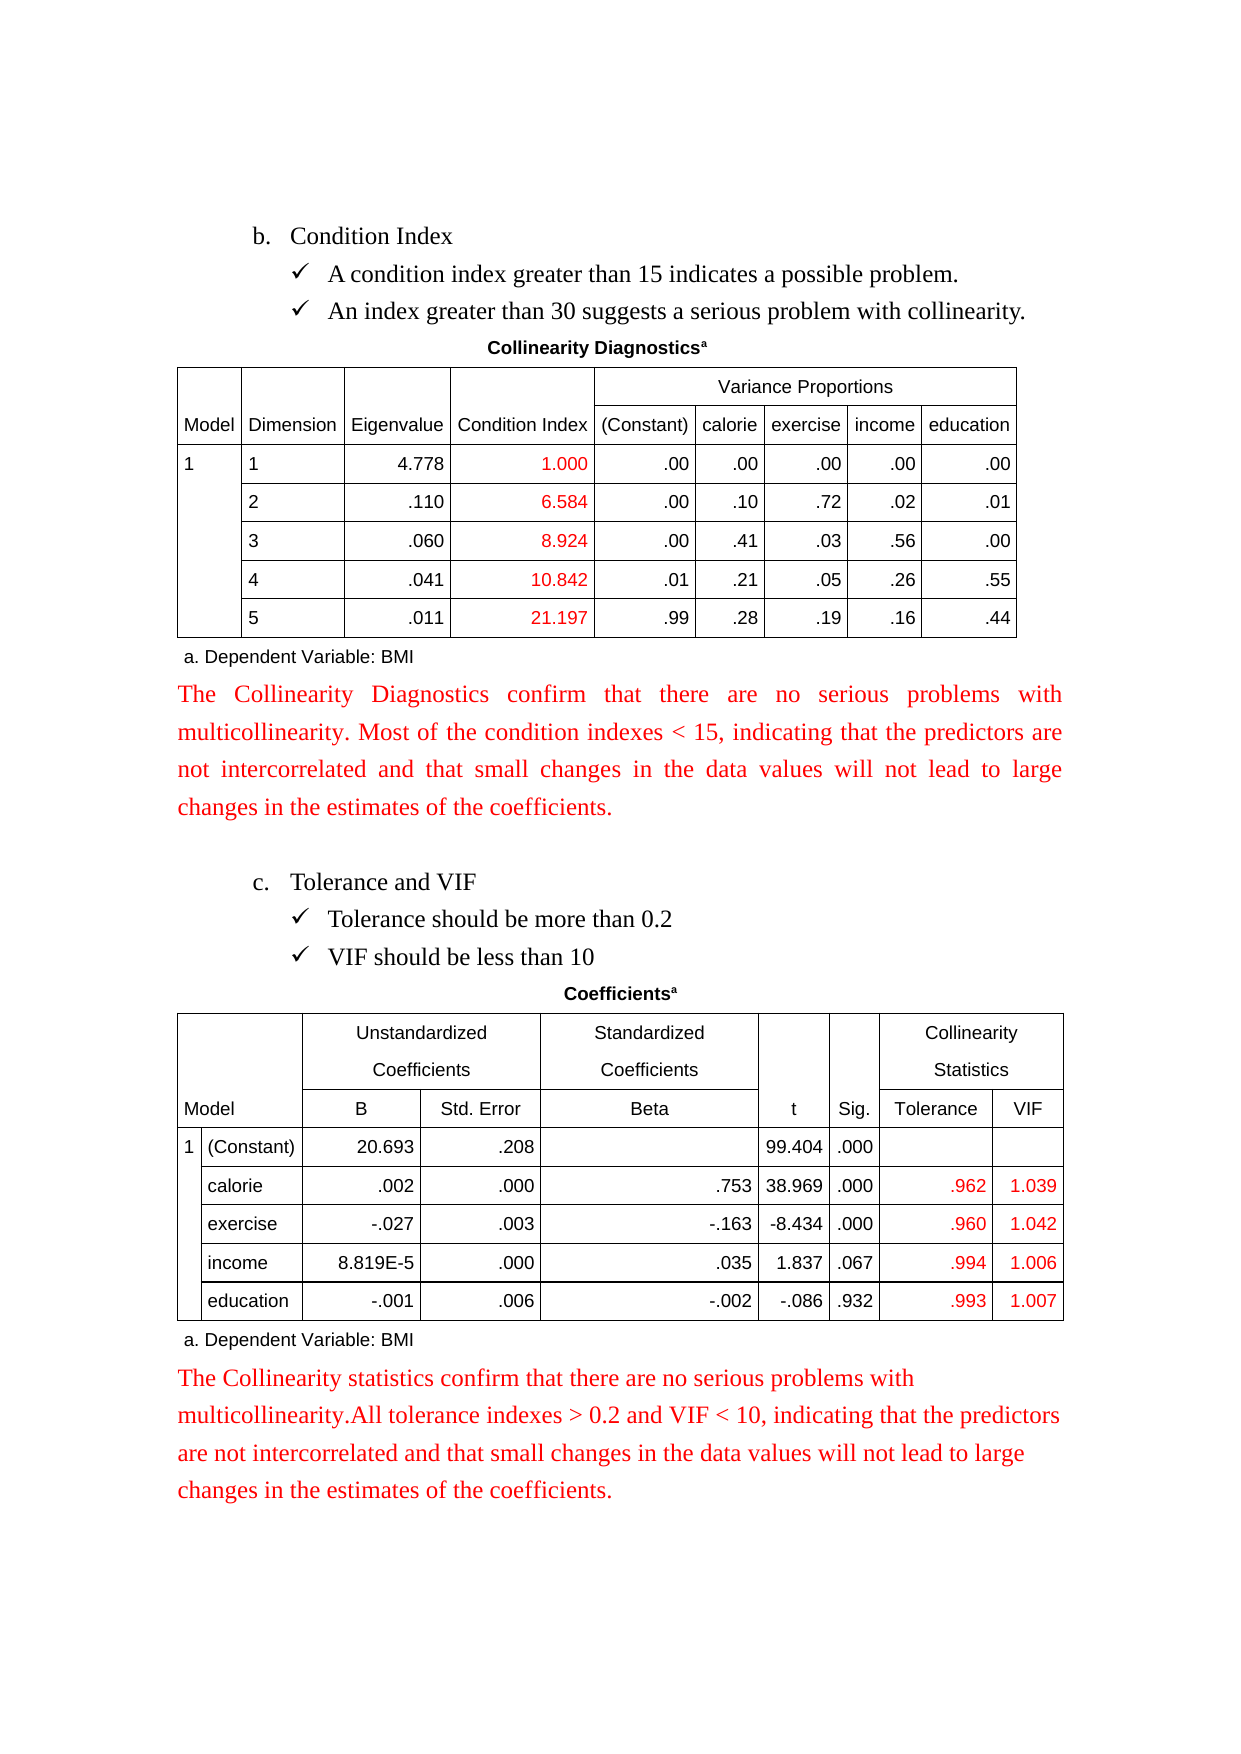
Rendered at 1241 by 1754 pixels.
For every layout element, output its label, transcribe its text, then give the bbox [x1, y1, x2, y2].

table_header Collinearity Diagnosticsa [177, 329, 1017, 367]
table_cell Std. Error [421, 1090, 540, 1127]
table_cell .99 [595, 599, 695, 637]
table_cell .208 [421, 1128, 540, 1166]
table_cell 1.007 [993, 1283, 1063, 1320]
table_cell .000 [421, 1244, 540, 1281]
list Tolerance should be more than 0.2 [290, 900, 1063, 938]
table_cell Eigenvalue [345, 368, 450, 444]
table_cell .960 [880, 1205, 992, 1243]
table_cell .28 [696, 599, 764, 637]
table_cell 10.842 [451, 561, 594, 598]
table_cell .41 [696, 522, 764, 559]
table_cell .00 [595, 522, 695, 559]
table_cell .110 [345, 484, 450, 521]
table_cell Tolerance [880, 1090, 992, 1127]
table_cell Model [178, 1014, 302, 1127]
table_cell 38.969 [759, 1167, 829, 1204]
table_cell -.002 [541, 1283, 758, 1320]
table_cell (Constant) [595, 406, 695, 444]
table_cell .00 [696, 445, 764, 482]
table_cell .00 [848, 445, 921, 482]
table_cell -.086 [759, 1283, 829, 1320]
table_cell 8.819E-5 [303, 1244, 420, 1281]
list A condition index greater than 15 indicates a possible problem. [290, 254, 1063, 292]
table_cell 1 [178, 445, 241, 637]
table_header Coefficientsa [177, 975, 1063, 1013]
table_cell [880, 1128, 992, 1166]
table_cell -8.434 [759, 1205, 829, 1243]
table_cell .000 [830, 1167, 879, 1204]
table_cell .56 [848, 522, 921, 559]
table_cell .000 [421, 1167, 540, 1204]
table_cell 1.006 [993, 1244, 1063, 1281]
table_cell income [202, 1244, 302, 1281]
table_cell .035 [541, 1244, 758, 1281]
table_cell 1.042 [993, 1205, 1063, 1243]
table_cell .55 [922, 561, 1016, 598]
table_cell .16 [848, 599, 921, 637]
table_cell .44 [922, 599, 1016, 637]
table_cell .05 [765, 561, 847, 598]
table_cell .011 [345, 599, 450, 637]
table_cell 6.584 [451, 484, 594, 521]
table_cell 4.778 [345, 445, 450, 482]
table_cell Sig. [830, 1014, 879, 1127]
table_cell .19 [765, 599, 847, 637]
table_cell .994 [880, 1244, 992, 1281]
list Tolerance and VIF [252, 863, 1063, 900]
table_cell 21.197 [451, 599, 594, 637]
table_cell 99.404 [759, 1128, 829, 1166]
table_cell .000 [830, 1205, 879, 1243]
table_cell exercise [765, 406, 847, 444]
table_cell 1.000 [451, 445, 594, 482]
text The Collinearity statistics confirm that there are no serious problems with multicollinearity.All tolerance indexes > 0.2 and VIF < 10, indicating that the predictors are not intercorrelated and that small changes in the data values will not lead to large changes in the estimates of the coefficients. [177, 1358, 1063, 1508]
table_cell .00 [595, 484, 695, 521]
table_cell exercise [202, 1205, 302, 1243]
table_cell 3 [242, 522, 344, 559]
table_cell .03 [765, 522, 847, 559]
table_cell .01 [595, 561, 695, 598]
table_cell (Constant) [202, 1128, 302, 1166]
table_cell 1 [178, 1128, 201, 1320]
table_cell .00 [922, 522, 1016, 559]
table_cell .00 [922, 445, 1016, 482]
table_cell .993 [880, 1283, 992, 1320]
table_cell .753 [541, 1167, 758, 1204]
table_cell .01 [922, 484, 1016, 521]
list Condition Index [252, 217, 1063, 254]
table_cell Unstandardized Coefficients [303, 1014, 540, 1089]
table_cell VIF [993, 1090, 1063, 1127]
table_cell -.163 [541, 1205, 758, 1243]
table_cell .21 [696, 561, 764, 598]
table_cell [541, 1128, 758, 1166]
table_cell .060 [345, 522, 450, 559]
table_cell [993, 1128, 1063, 1166]
table_cell .72 [765, 484, 847, 521]
table_cell 1.039 [993, 1167, 1063, 1204]
table_cell .00 [765, 445, 847, 482]
table_cell -.027 [303, 1205, 420, 1243]
table_cell .002 [303, 1167, 420, 1204]
table_cell .041 [345, 561, 450, 598]
list VIF should be less than 10 [290, 938, 1063, 975]
table_cell Beta [541, 1090, 758, 1127]
table_cell 4 [242, 561, 344, 598]
table_cell .067 [830, 1244, 879, 1281]
list An index greater than 30 suggests a serious problem with collinearity. [290, 292, 1063, 329]
table_cell .000 [830, 1128, 879, 1166]
table_cell a. Dependent Variable: BMI [177, 638, 1017, 675]
table_cell Variance Proportions [595, 368, 1016, 405]
table_cell .26 [848, 561, 921, 598]
table_cell t [759, 1014, 829, 1127]
table_cell B [303, 1090, 420, 1127]
table_cell .006 [421, 1283, 540, 1320]
table_cell income [848, 406, 921, 444]
table_cell .00 [595, 445, 695, 482]
table_cell Collinearity Statistics [880, 1014, 1063, 1089]
table_cell .932 [830, 1283, 879, 1320]
table_cell 20.693 [303, 1128, 420, 1166]
table_cell education [202, 1283, 302, 1320]
table_cell 5 [242, 599, 344, 637]
text The Collinearity Diagnostics confirm that there are no serious problems with multicollinearity. Most of the condition indexes < 15, indicating that the predictors are not intercorrelated and that small changes in the data values will not lead to large changes in the estimates of the coefficients. [177, 675, 1063, 825]
table_cell -.001 [303, 1283, 420, 1320]
table_cell 1.837 [759, 1244, 829, 1281]
table_cell Standardized Coefficients [541, 1014, 758, 1089]
table_cell .962 [880, 1167, 992, 1204]
table_cell 8.924 [451, 522, 594, 559]
table_cell Condition Index [451, 368, 594, 444]
table_cell calorie [202, 1167, 302, 1204]
table_cell 2 [242, 484, 344, 521]
table_cell a. Dependent Variable: BMI [177, 1321, 1063, 1358]
table_cell .10 [696, 484, 764, 521]
table_cell education [922, 406, 1016, 444]
table_cell 1 [242, 445, 344, 482]
table_cell .003 [421, 1205, 540, 1243]
table_cell Dimension [242, 368, 344, 444]
table_cell calorie [696, 406, 764, 444]
table_cell .02 [848, 484, 921, 521]
table_cell Model [178, 368, 241, 444]
